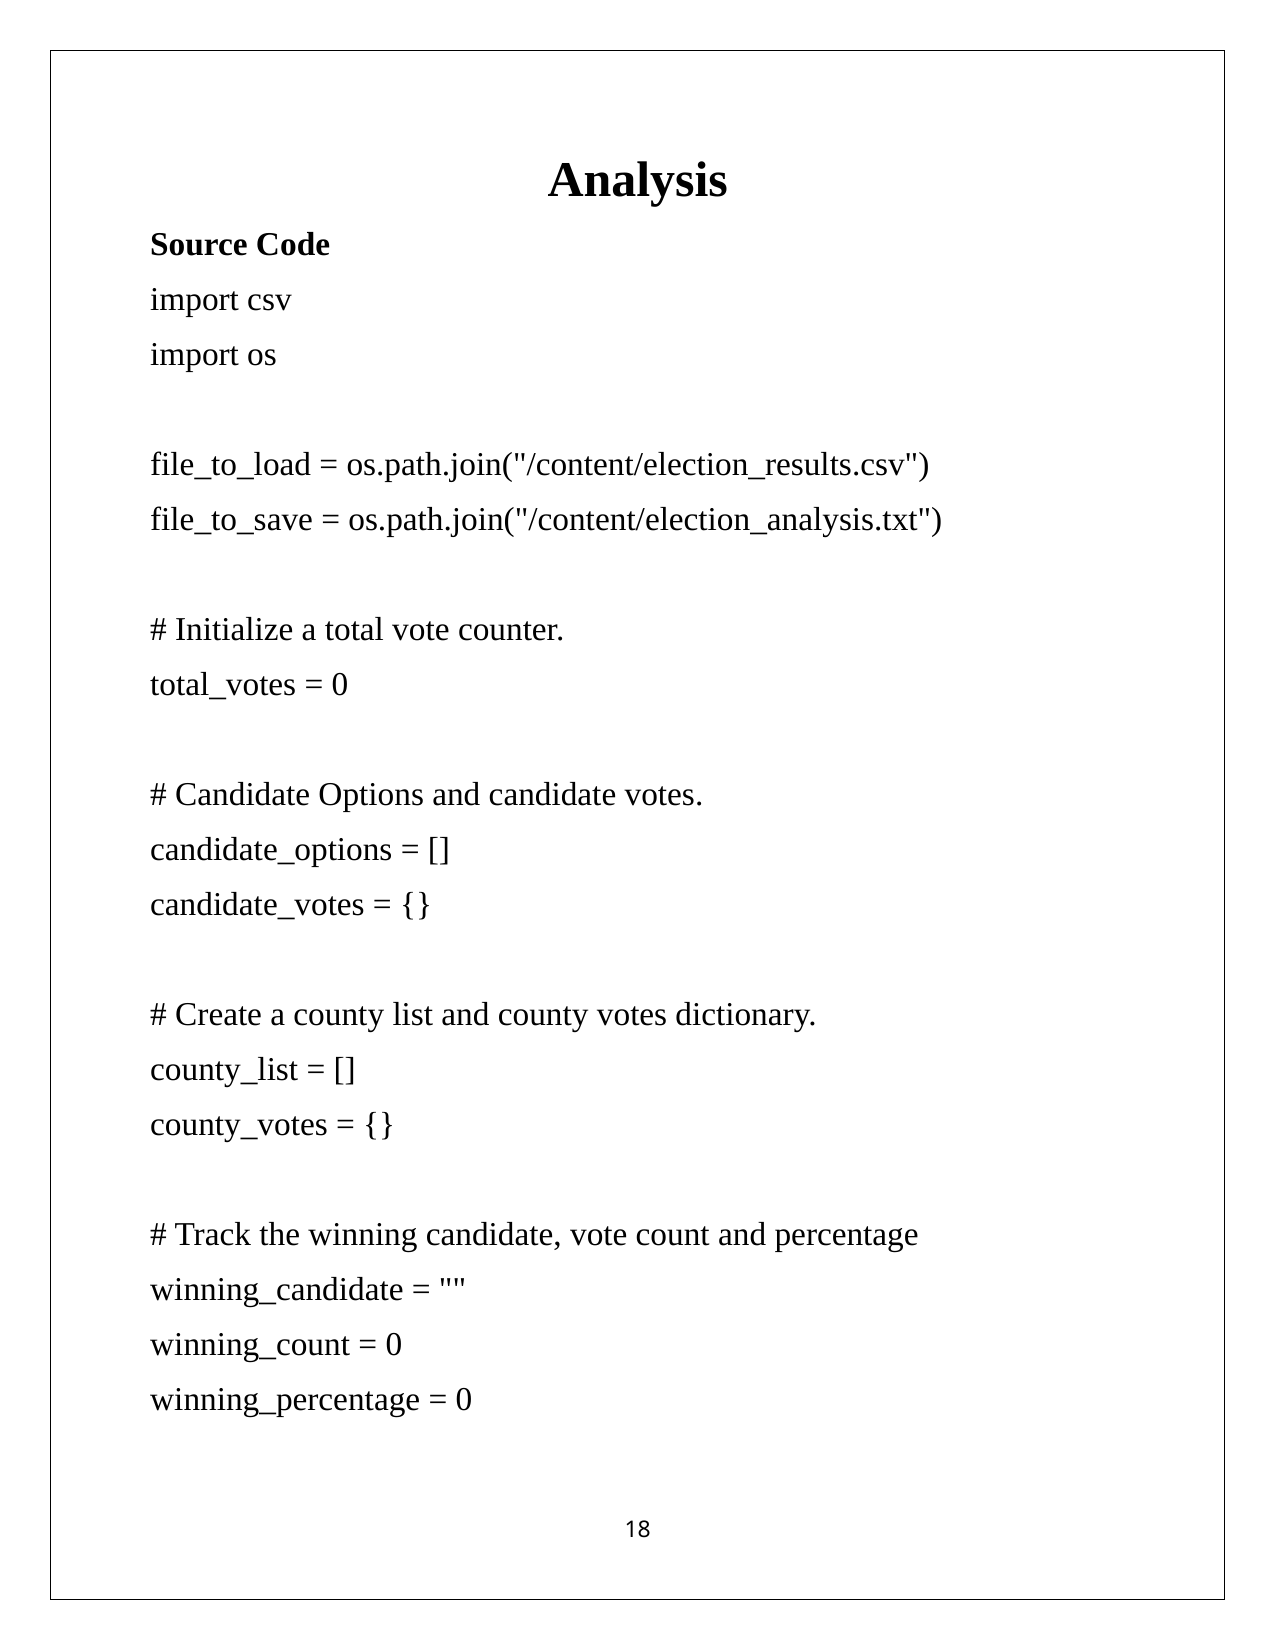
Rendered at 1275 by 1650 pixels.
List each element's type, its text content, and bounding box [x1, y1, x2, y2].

text candidate_votes = {} [150, 884, 1125, 922]
text Source Code [150, 224, 1125, 262]
text # Candidate Options and candidate votes. [150, 774, 1125, 812]
text import os [150, 334, 1125, 372]
text winning_count = 0 [150, 1324, 1125, 1362]
text # Track the winning candidate, vote count and percentage [150, 1214, 1125, 1252]
text winning_percentage = 0 [150, 1379, 1125, 1417]
text file_to_load = os.path.join("/content/election_results.csv") [150, 444, 1125, 482]
text import csv [150, 279, 1125, 317]
text total_votes = 0 [150, 664, 1125, 702]
text Analysis [225, 150, 1125, 207]
text # Initialize a total vote counter. [150, 609, 1125, 647]
text county_list = [] [150, 1049, 1125, 1087]
text file_to_save = os.path.join("/content/election_analysis.txt") [150, 499, 1125, 537]
text # Create a county list and county votes dictionary. [150, 994, 1125, 1032]
text winning_candidate = "" [150, 1269, 1125, 1307]
text candidate_options = [] [150, 829, 1125, 867]
text county_votes = {} [150, 1104, 1125, 1142]
